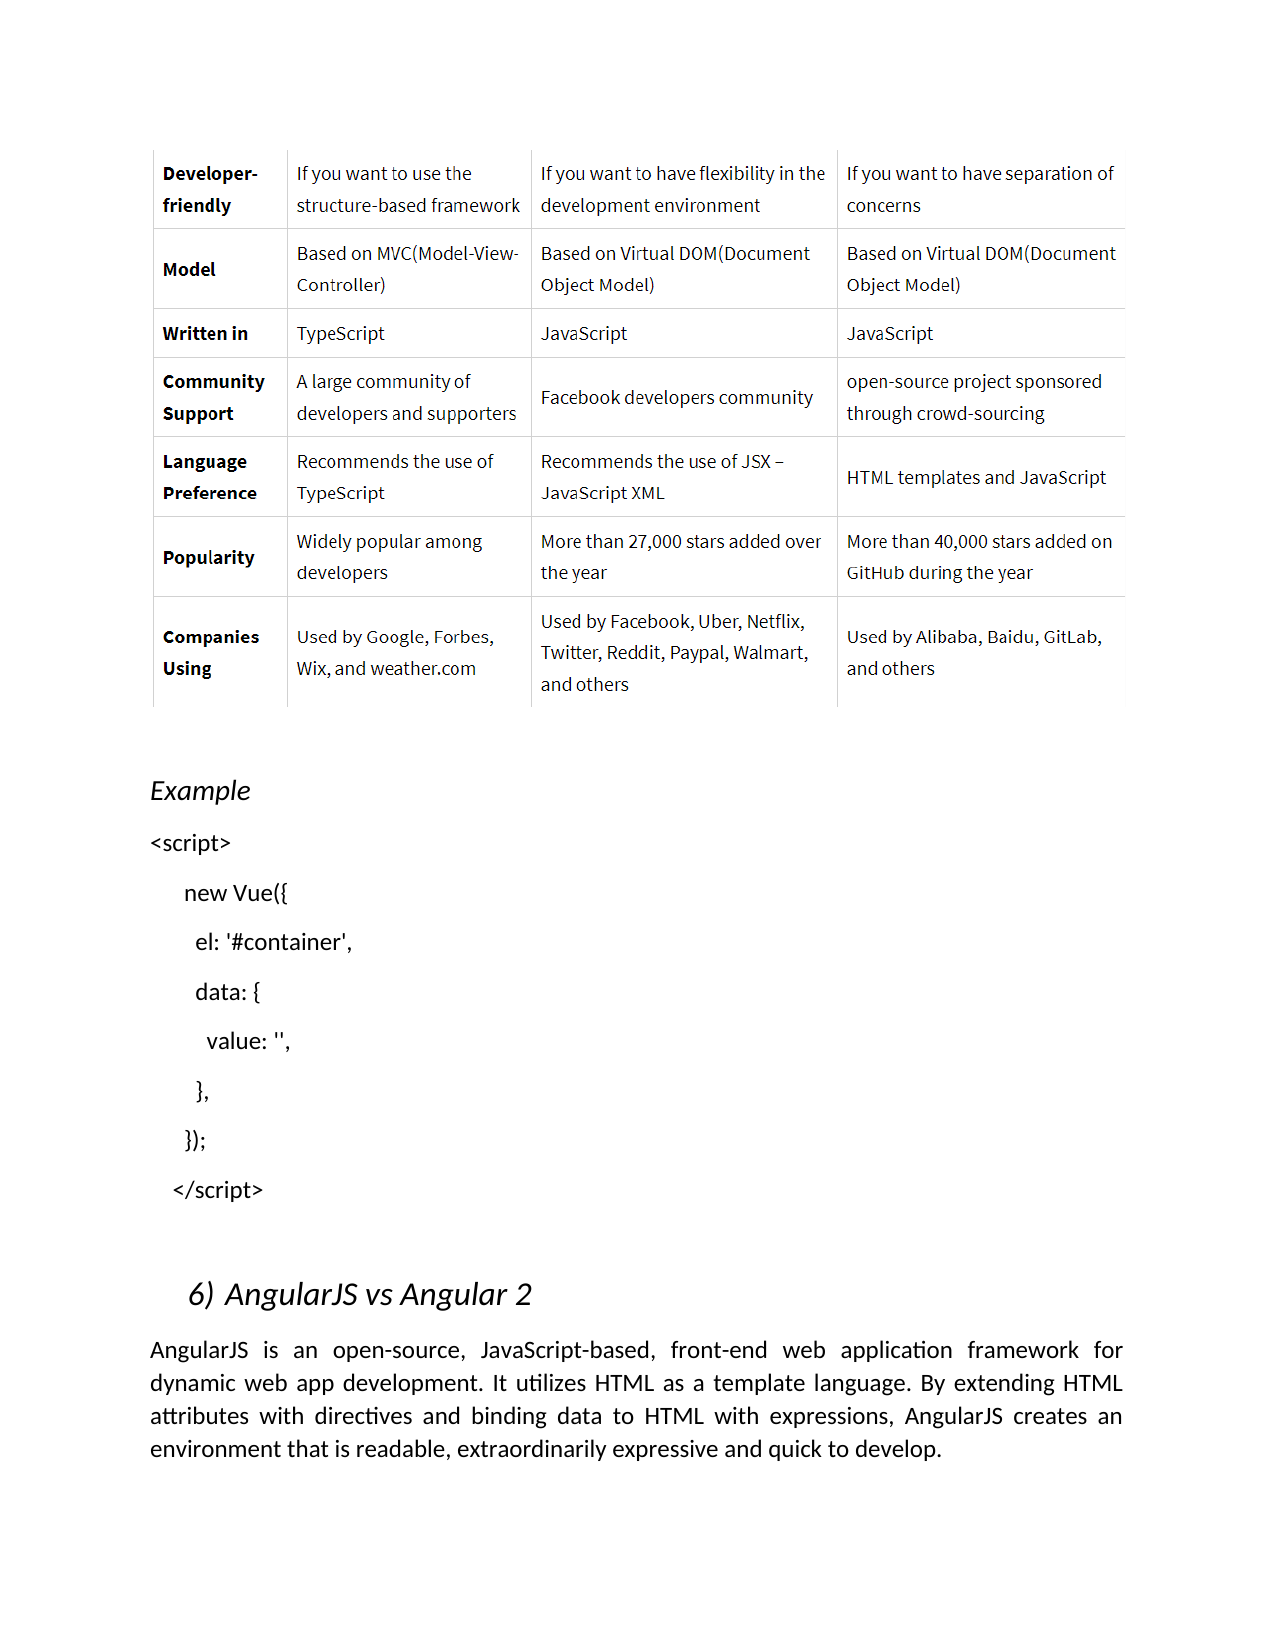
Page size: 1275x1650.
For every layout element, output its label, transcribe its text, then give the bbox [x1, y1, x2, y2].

text value: '', [150, 1025, 1125, 1056]
text </script> [150, 1174, 1125, 1205]
picture [150, 150, 1125, 707]
text new Vue({ [150, 877, 1125, 907]
text }); [150, 1124, 1125, 1155]
text <script> [150, 827, 1125, 858]
list AngularJS vs Angular 2 [187, 1273, 1125, 1314]
text data: { [150, 976, 1125, 1006]
text AngularJS is an open-source, JavaScript-based, front-end web application framework for dynamic web app development. It utilizes HTML as a template language. By extending HTML attributes with directives and binding data to HTML with expressions, AngularJS creates an environment that is readable, extraordinarily expressive and quick to develop. [150, 1334, 1125, 1463]
text }, [150, 1075, 1125, 1106]
text el: '#container', [150, 926, 1125, 957]
text Example [150, 772, 1125, 808]
